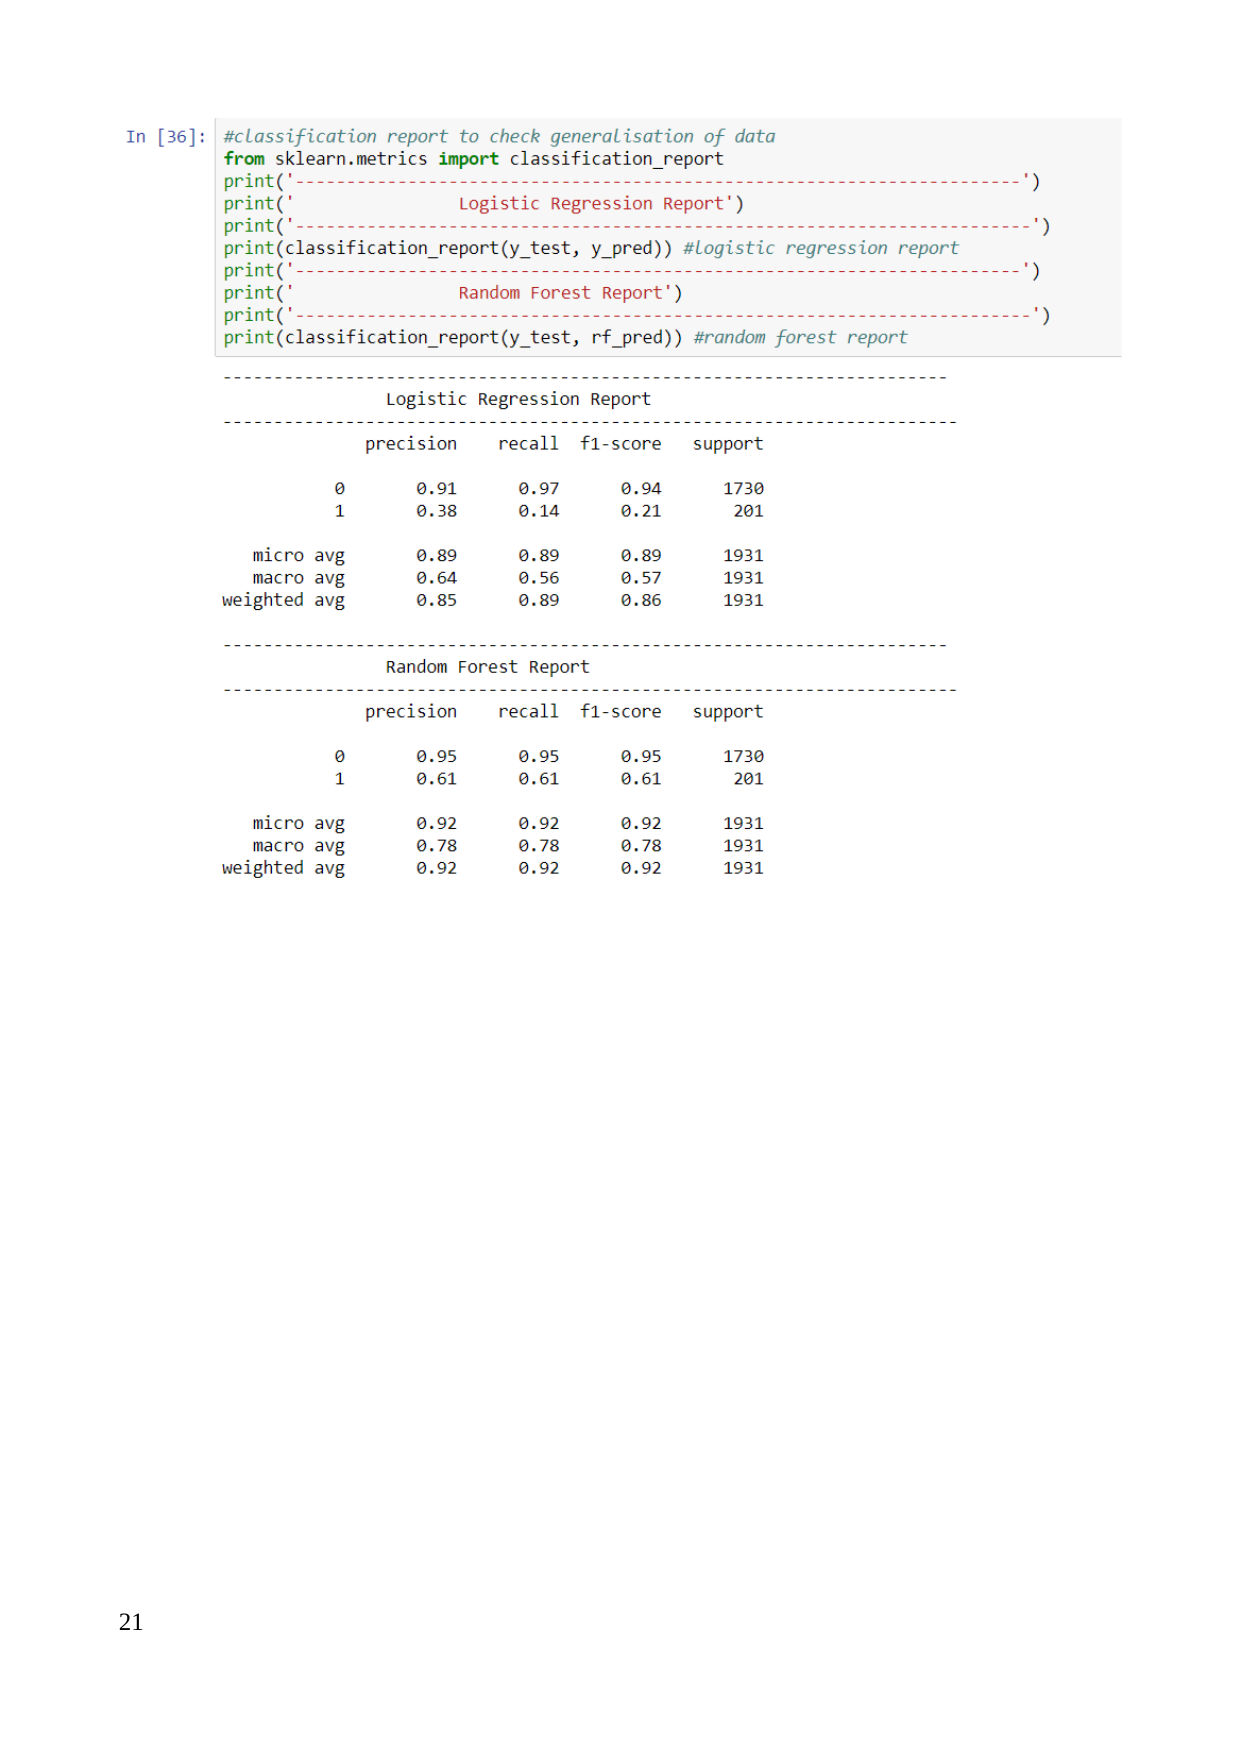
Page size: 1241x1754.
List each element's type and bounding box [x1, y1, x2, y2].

picture [118, 118, 1122, 913]
